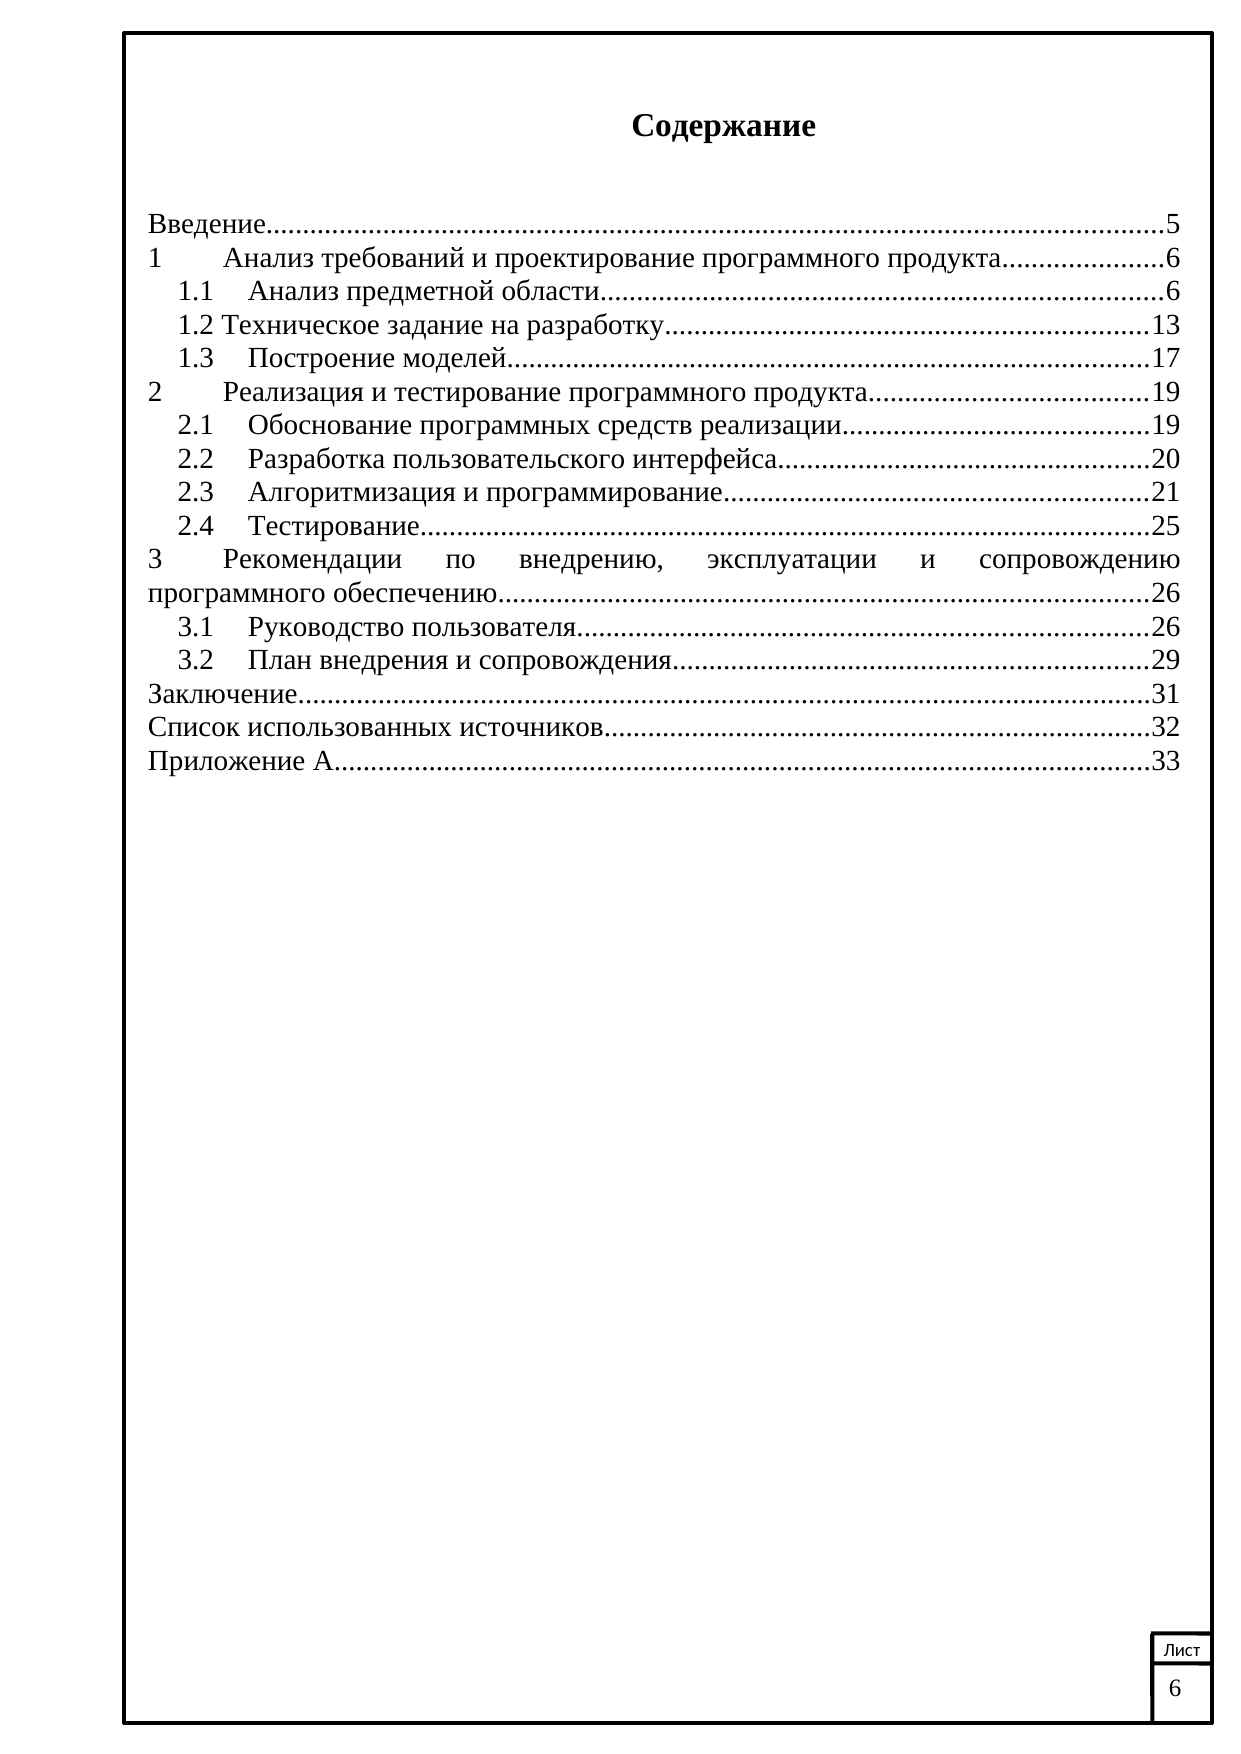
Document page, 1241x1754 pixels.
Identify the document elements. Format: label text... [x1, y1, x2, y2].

subtitle Содержание [177, 106, 1181, 144]
